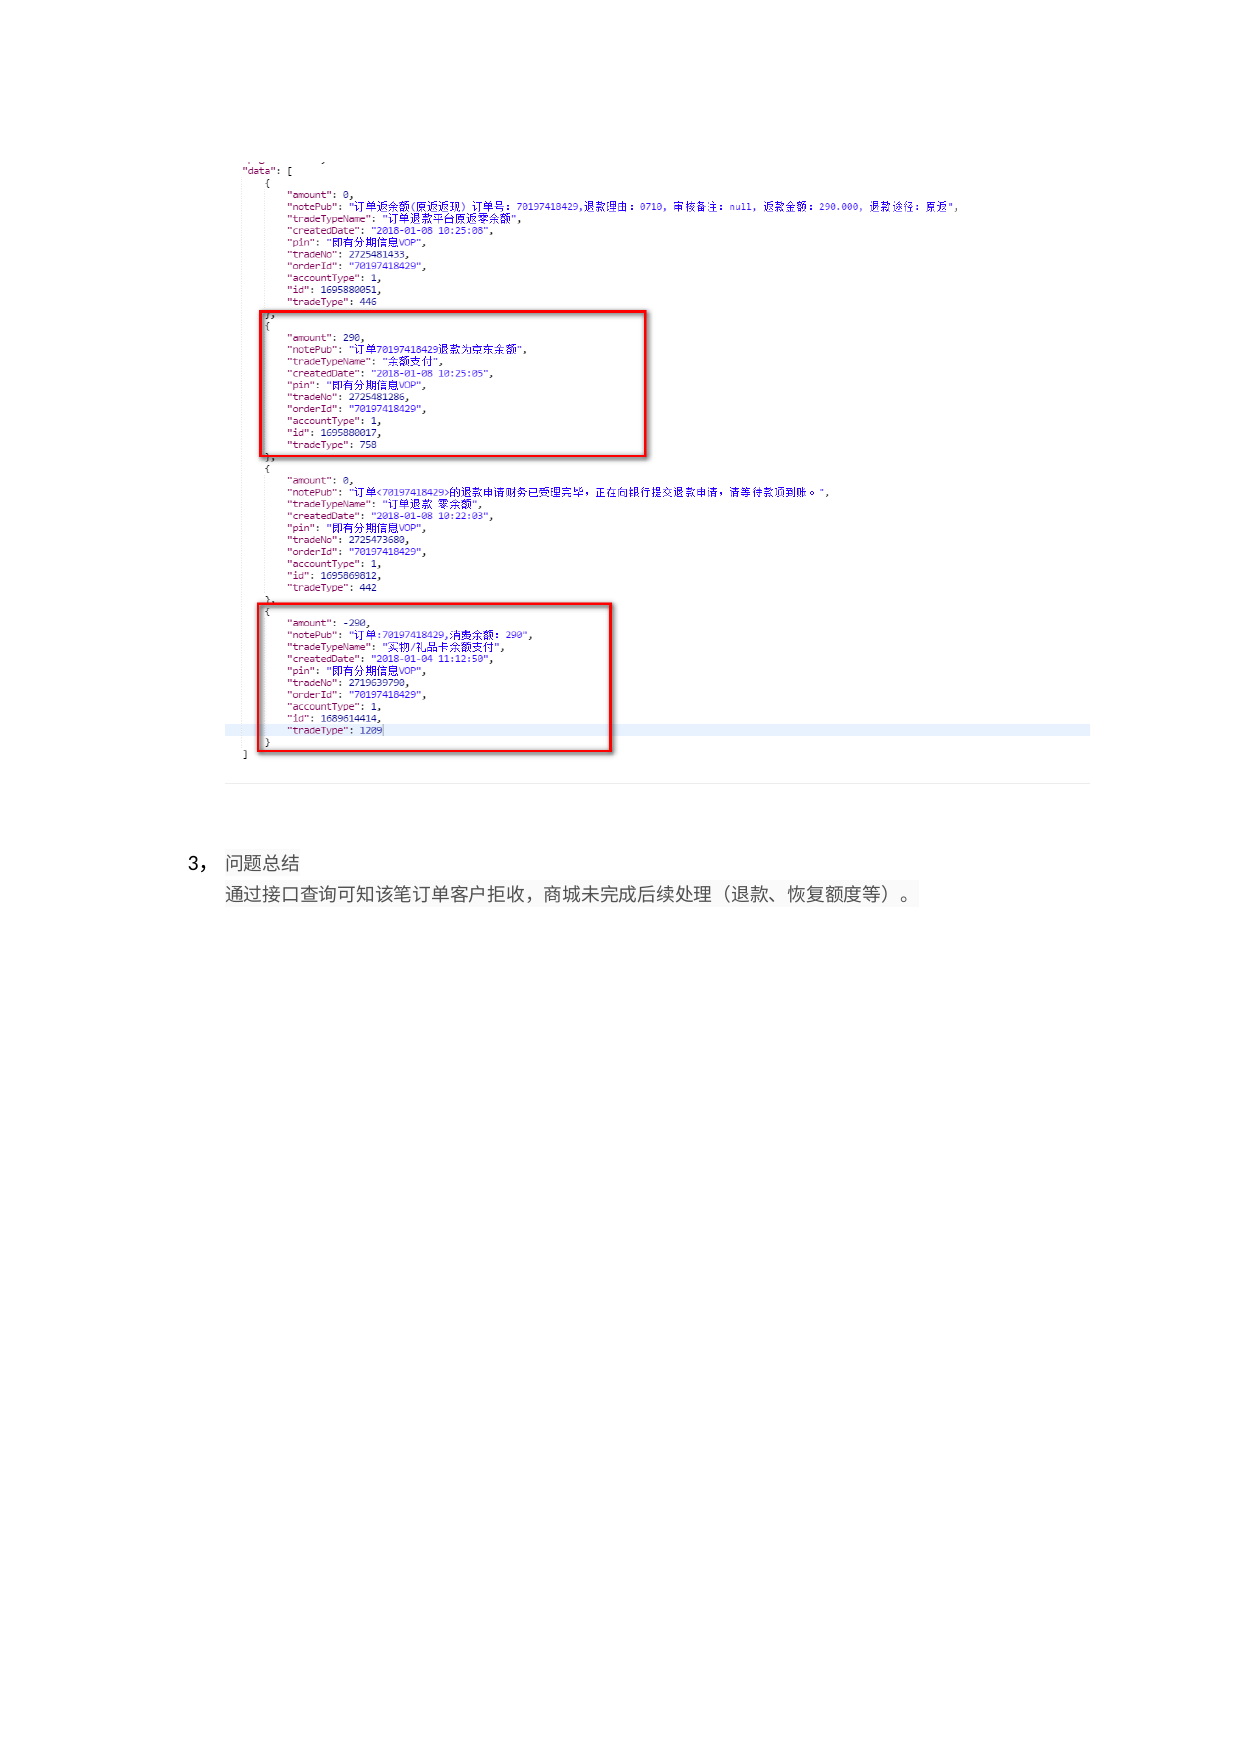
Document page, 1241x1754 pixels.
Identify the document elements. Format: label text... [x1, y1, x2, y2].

list 通过接口查询可知该笔订单客户拒收，商城未完成后续处理（退款、恢复额度等）。 [225, 877, 1053, 909]
list 问题总结 [187, 844, 1053, 877]
picture [225, 162, 1091, 784]
